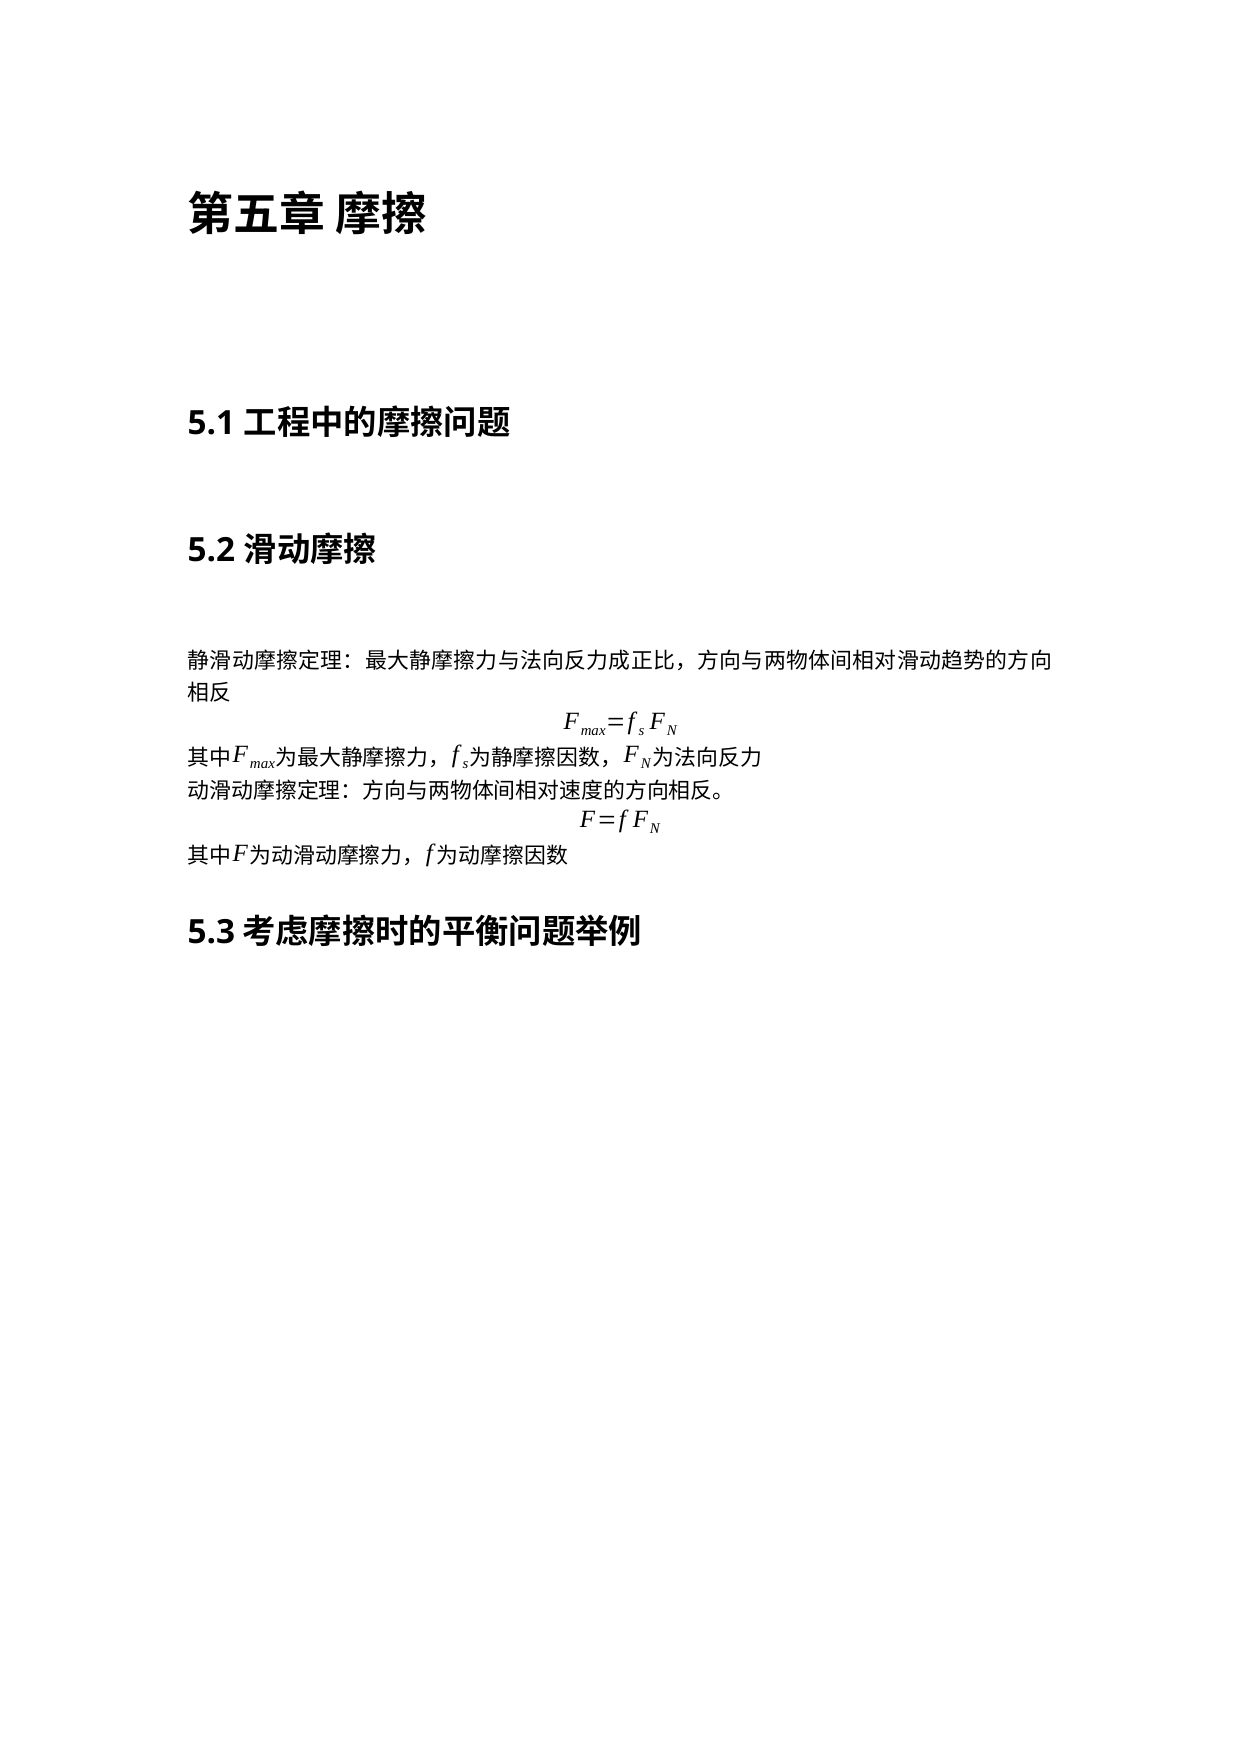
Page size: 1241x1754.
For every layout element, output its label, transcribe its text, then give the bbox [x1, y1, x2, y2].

subtitle 5.3考虑摩擦时的平衡问题举例 [187, 897, 1053, 962]
text 动滑动摩擦定理：方向与两物体间相对速度的方向相反。 [187, 772, 1053, 805]
subtitle 5.2 滑动摩擦 [187, 515, 1053, 580]
text 其中为动滑动摩擦力，为动摩擦因数 [187, 837, 1053, 870]
text 其中为最大静摩擦力，为静摩擦因数，为法向反力 [187, 740, 1053, 772]
subtitle 5.1 工程中的摩擦问题 [187, 387, 1053, 452]
text 静滑动摩擦定理：最大静摩擦力与法向反力成正比，方向与两物体间相对滑动趋势的方向相反 [187, 642, 1053, 707]
subtitle 第五章 摩擦 [187, 162, 1053, 259]
